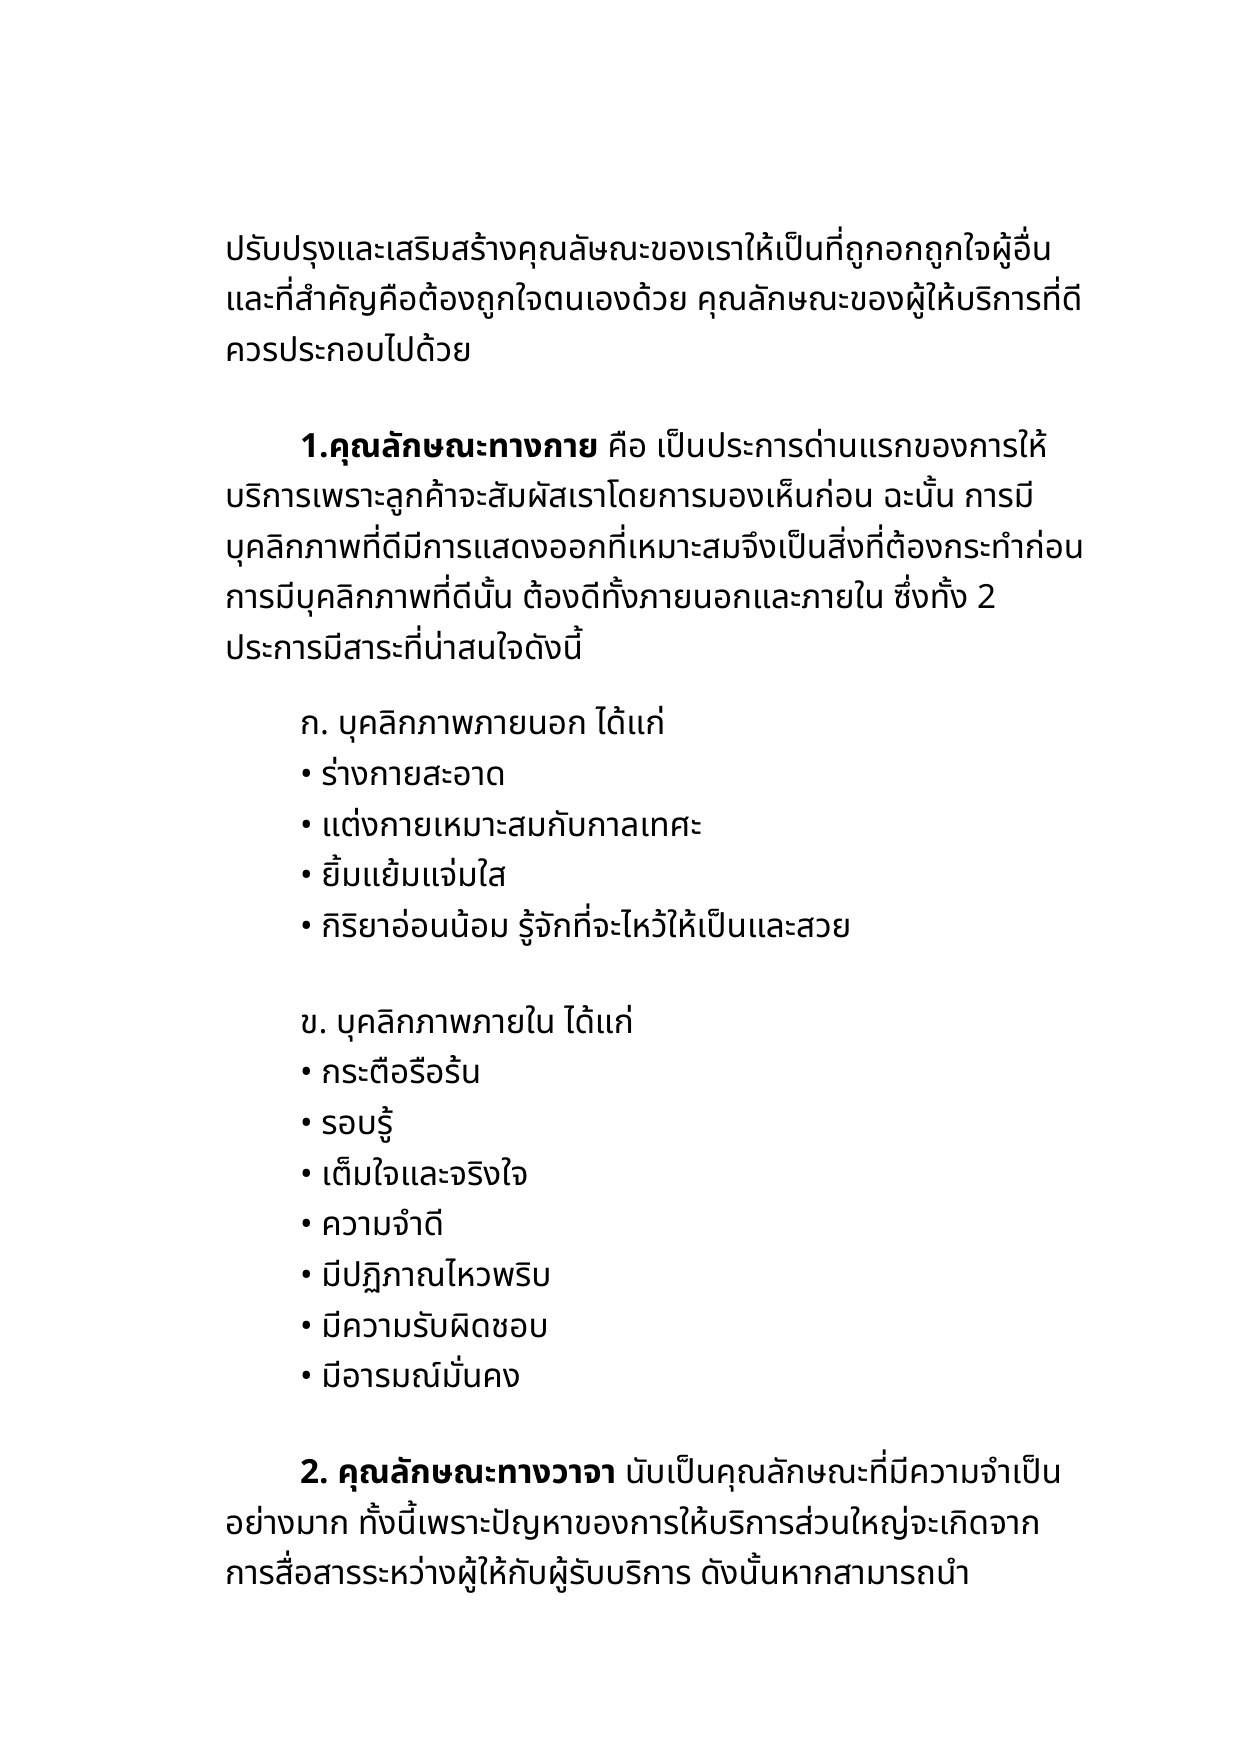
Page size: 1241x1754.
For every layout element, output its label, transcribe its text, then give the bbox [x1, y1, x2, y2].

list 1.คุณลักษณะทางกาย คือ เป็นประการด่านแรกของการให้บริการเพราะลูกค้าจะสัมผัสเราโดยการมองเห็นก่อน ฉะนั้น การมีบุคลิกภาพที่ดีมีการแสดงออกที่เหมาะสมจึงเป็นสิ่งที่ต้องกระทำก่อนการมีบุคลิกภาพที่ดีนั้น ต้องดีทั้งภายนอกและภายใน ซึ่งทั้ง 2 ประการมีสาระที่น่าสนใจดังนี้ [225, 422, 1090, 674]
text • ความจำดี [225, 1200, 1090, 1251]
text • เต็มใจและจริงใจ [225, 1149, 1090, 1200]
text • แต่งกายเหมาะสมกับกาลเทศะ [225, 800, 1090, 851]
text ก. บุคลิกภาพภายนอก ได้แก่ [225, 699, 1090, 750]
text • กิริยาอ่อนน้อม รู้จักที่จะไหว้ให้เป็นและสวย [225, 902, 1090, 952]
text • รอบรู้ [225, 1099, 1090, 1149]
text • กระตือรือร้น [225, 1048, 1090, 1099]
text ข. บุคลิกภาพภายใน ได้แก่ [225, 998, 1090, 1048]
text • ร่างกายสะอาด [225, 750, 1090, 800]
text • มีปฏิภาณไหวพริบ [225, 1251, 1090, 1301]
text • ยิ้มแย้มแจ่มใส [225, 851, 1090, 902]
text • มีความรับผิดชอบ [225, 1301, 1090, 1352]
text • มีอารมณ์มั่นคง [225, 1352, 1090, 1403]
